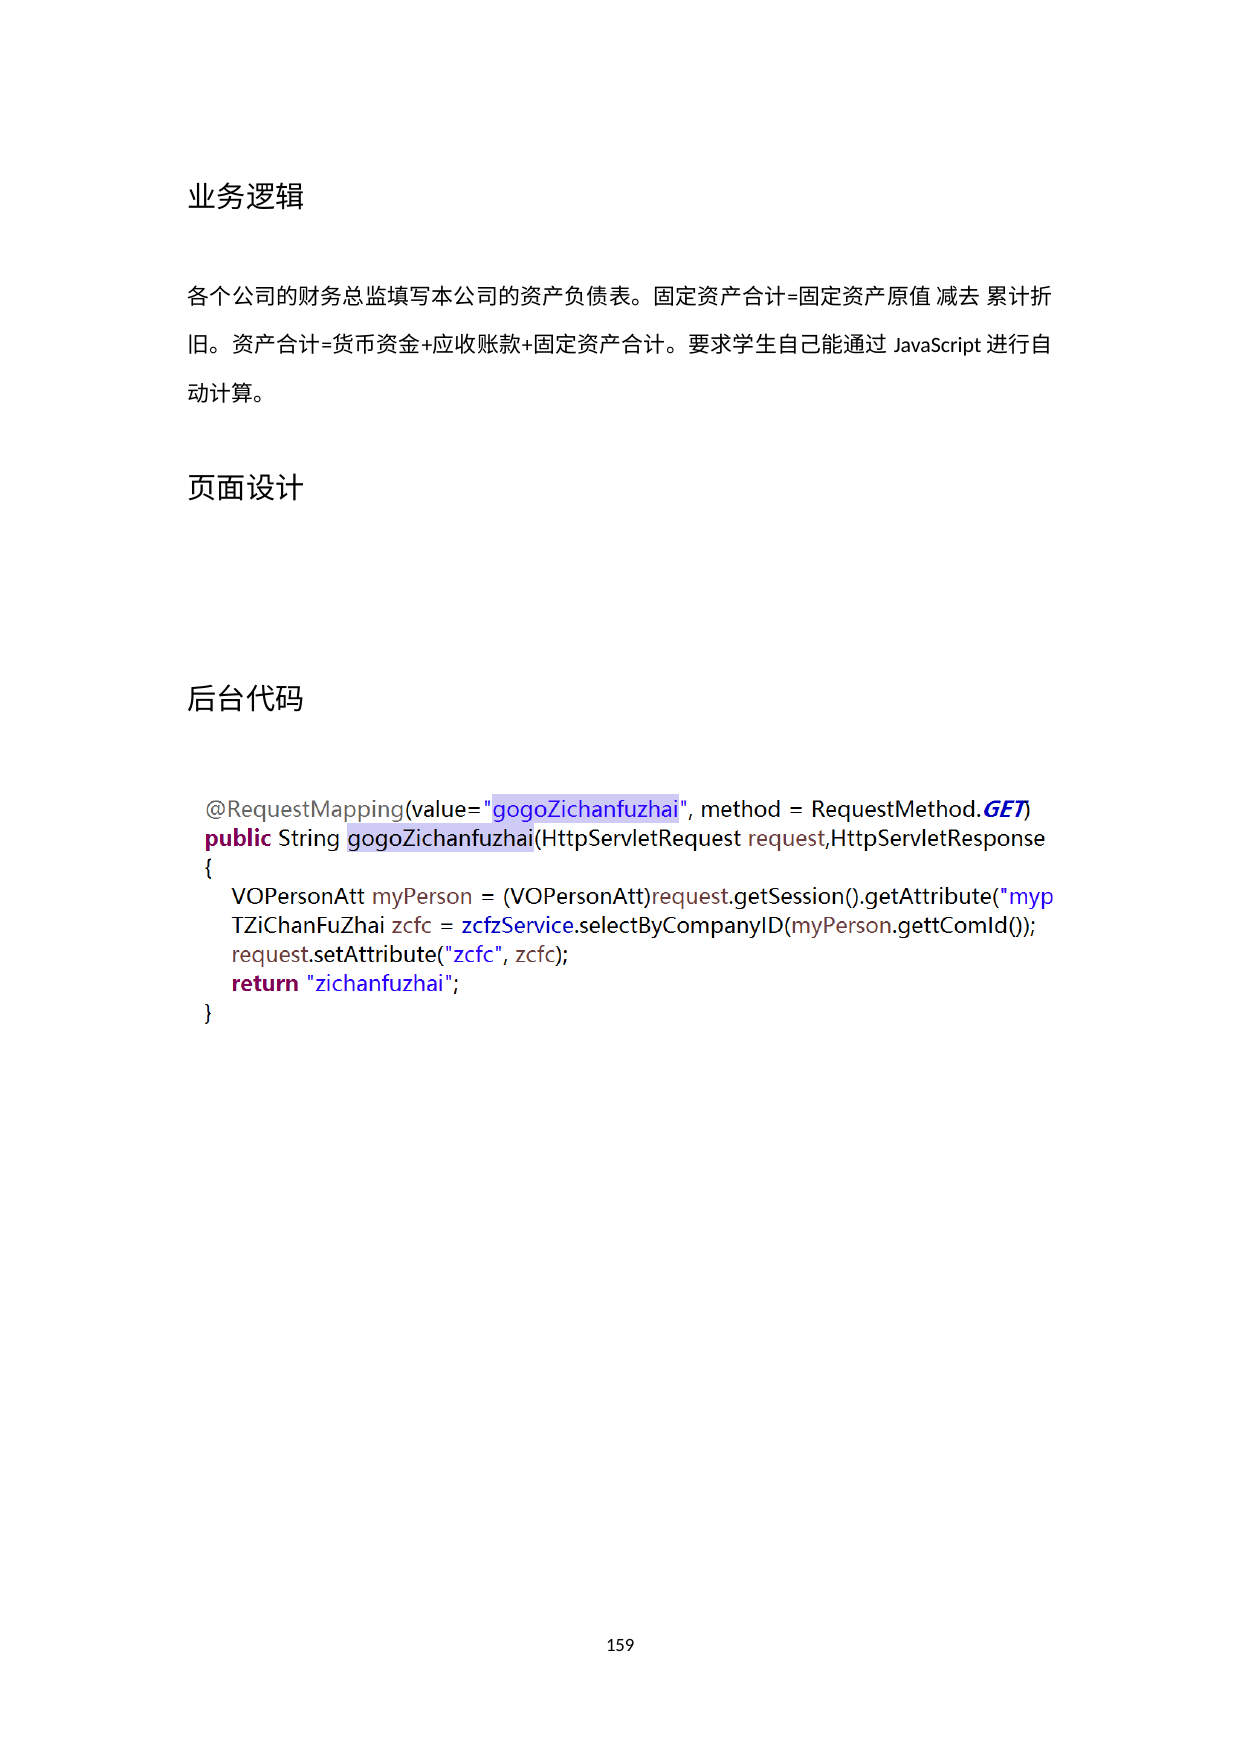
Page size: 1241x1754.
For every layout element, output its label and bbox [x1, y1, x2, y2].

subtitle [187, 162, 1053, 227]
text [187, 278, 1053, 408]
picture [187, 780, 1053, 1037]
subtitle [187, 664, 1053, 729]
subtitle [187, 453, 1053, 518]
